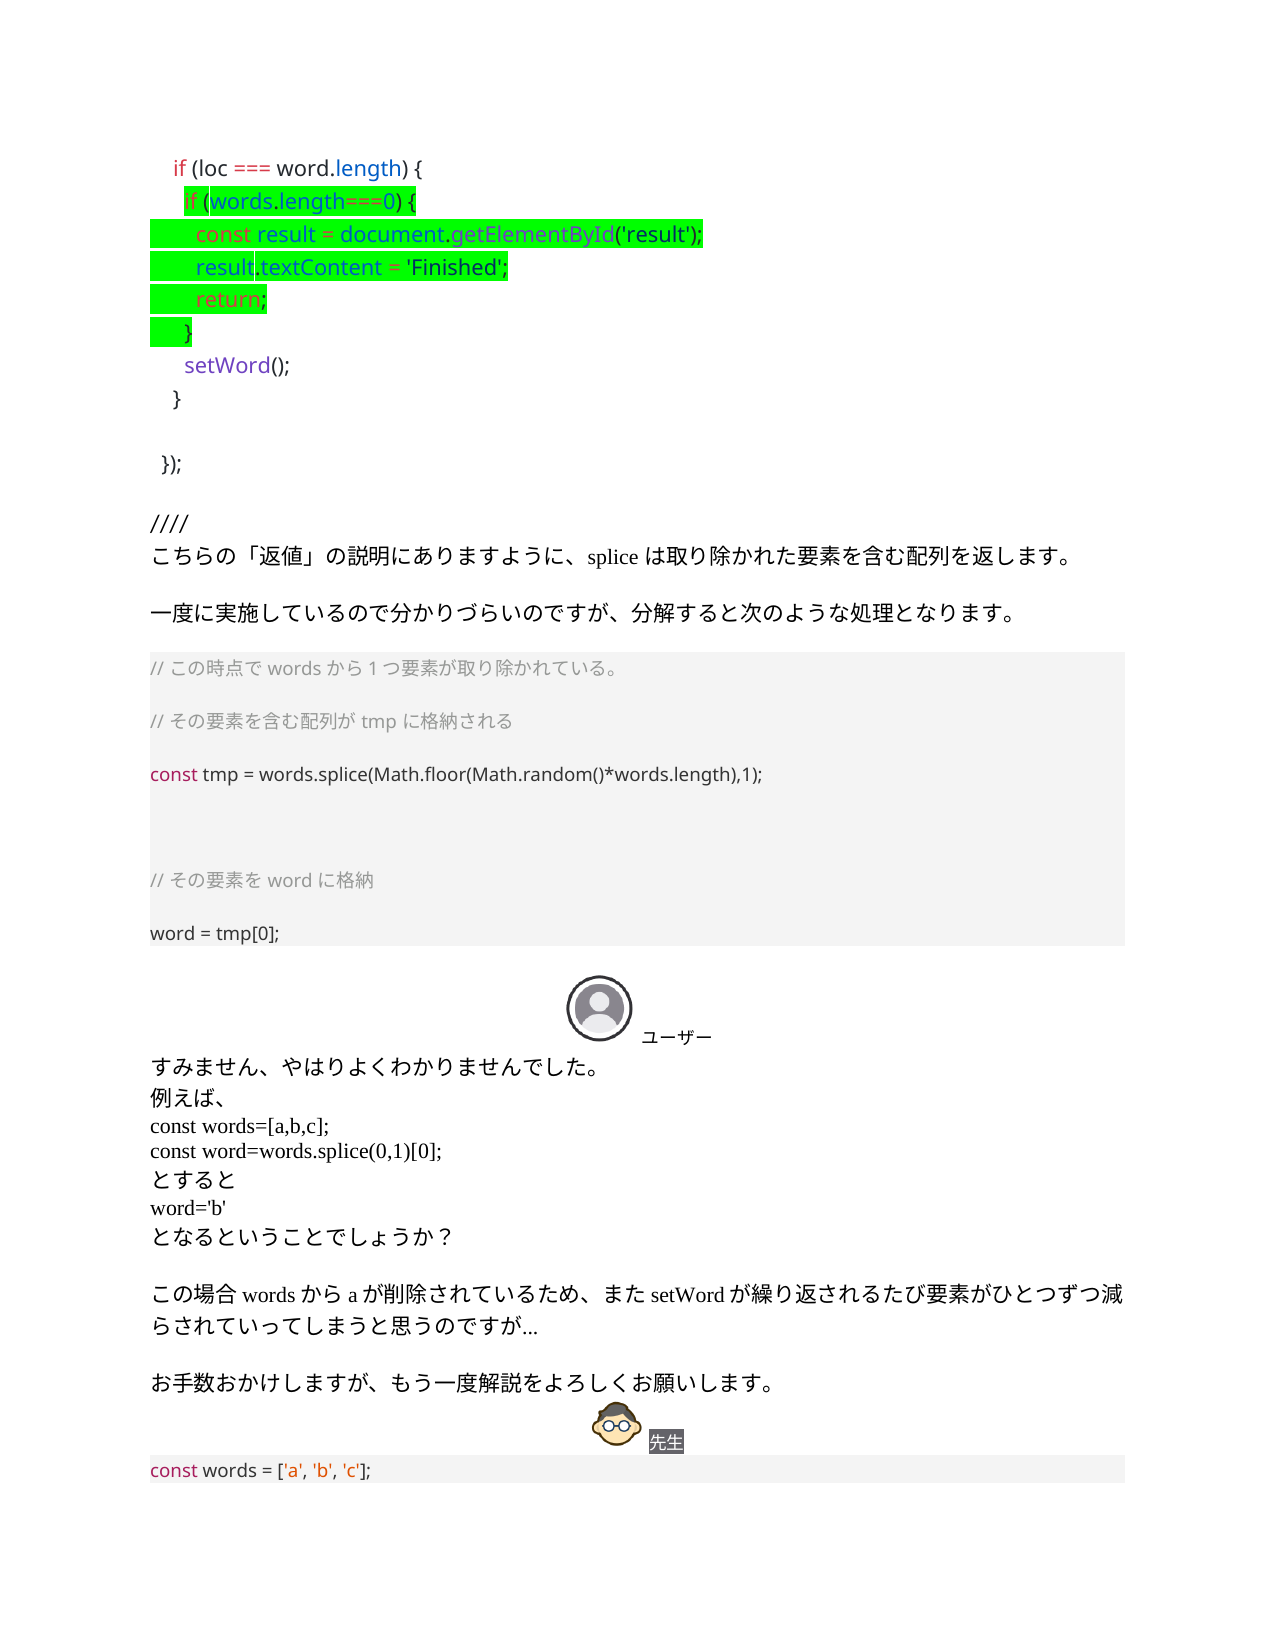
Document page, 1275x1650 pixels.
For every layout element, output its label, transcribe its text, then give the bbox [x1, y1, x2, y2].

text ユーザー [150, 971, 1125, 1049]
text } [150, 314, 1125, 347]
text // その要素を word に格納 [150, 865, 1125, 893]
text word = tmp[0]; [150, 918, 1125, 946]
text result.textContent = 'Finished'; [150, 248, 1125, 281]
text const result = document.getElementById('result'); [150, 216, 1125, 248]
text if (words.length===0) { [150, 183, 1125, 216]
picture [562, 971, 636, 1045]
text //// [150, 509, 1125, 539]
text 一度に実施しているので分かりづらいのですが、分解すると次のような処理となります。 [150, 596, 1125, 627]
text if (loc === word.length) { [150, 150, 1125, 183]
text return; [150, 281, 1125, 314]
text const words = ['a', 'b', 'c']; [150, 1455, 1125, 1483]
text // その要素を含む配列が tmp に格納される [150, 706, 1125, 734]
text } [150, 380, 1125, 412]
text すみません、やはりよくわかりませんでした。 例えば、 const words=[a,b,c]; const word=words.splice(0,1)[0]; とすると word='b' となるということでしょうか？ この場合wordsからaが削除されているため、またsetWordが繰り返されるたび要素がひとつずつ減らされていってしまうと思うのですが... お手数おかけしますが、もう一度解説をよろしくお願いします。 [150, 1049, 1125, 1397]
text setWord(); [150, 347, 1125, 380]
text // この時点で words から1つ要素が取り除かれている。 [150, 652, 1125, 681]
picture [590, 1397, 643, 1450]
text 先生 [150, 1397, 1125, 1455]
text const tmp = words.splice(Math.floor(Math.random()*words.length),1); [150, 759, 1125, 787]
text }); [150, 445, 1125, 478]
text こちらの「返値」の説明にありますように、splice は取り除かれた要素を含む配列を返します。 [150, 539, 1125, 571]
